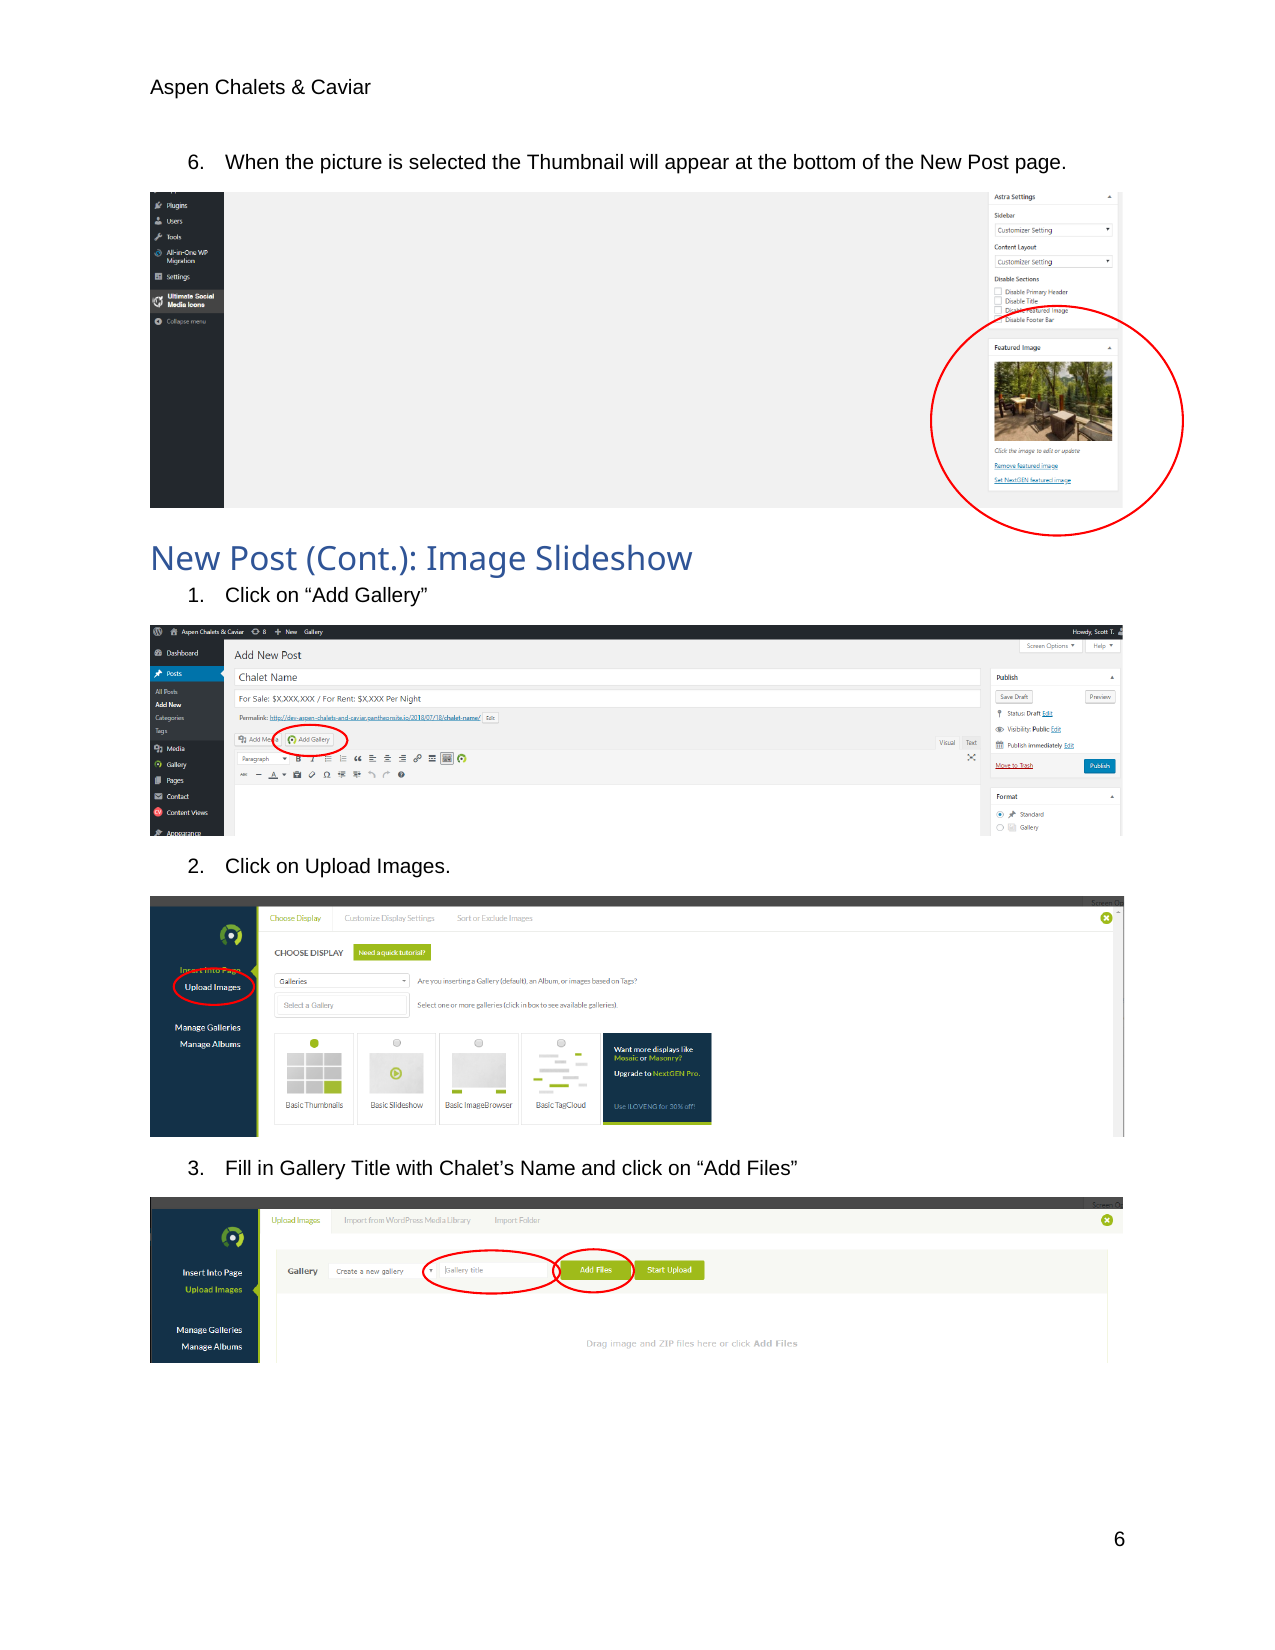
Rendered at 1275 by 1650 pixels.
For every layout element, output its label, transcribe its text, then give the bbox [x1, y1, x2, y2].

picture [150, 896, 1125, 1137]
list When the picture is selected the Thumbnail will appear at the bottom of the New Post page. [187, 150, 1125, 174]
picture [150, 625, 1123, 836]
list Click on Upload Images. [187, 854, 1125, 878]
picture [150, 192, 1123, 508]
list Fill in Gallery Title with Chalet’s Name and click on “Add Files” [187, 1155, 1125, 1179]
picture [150, 1197, 1123, 1363]
subtitle New Post (Cont.): Image Slideshow [150, 534, 1125, 580]
list Click on “Add Gallery” [187, 583, 1125, 607]
picture [933, 307, 1123, 508]
